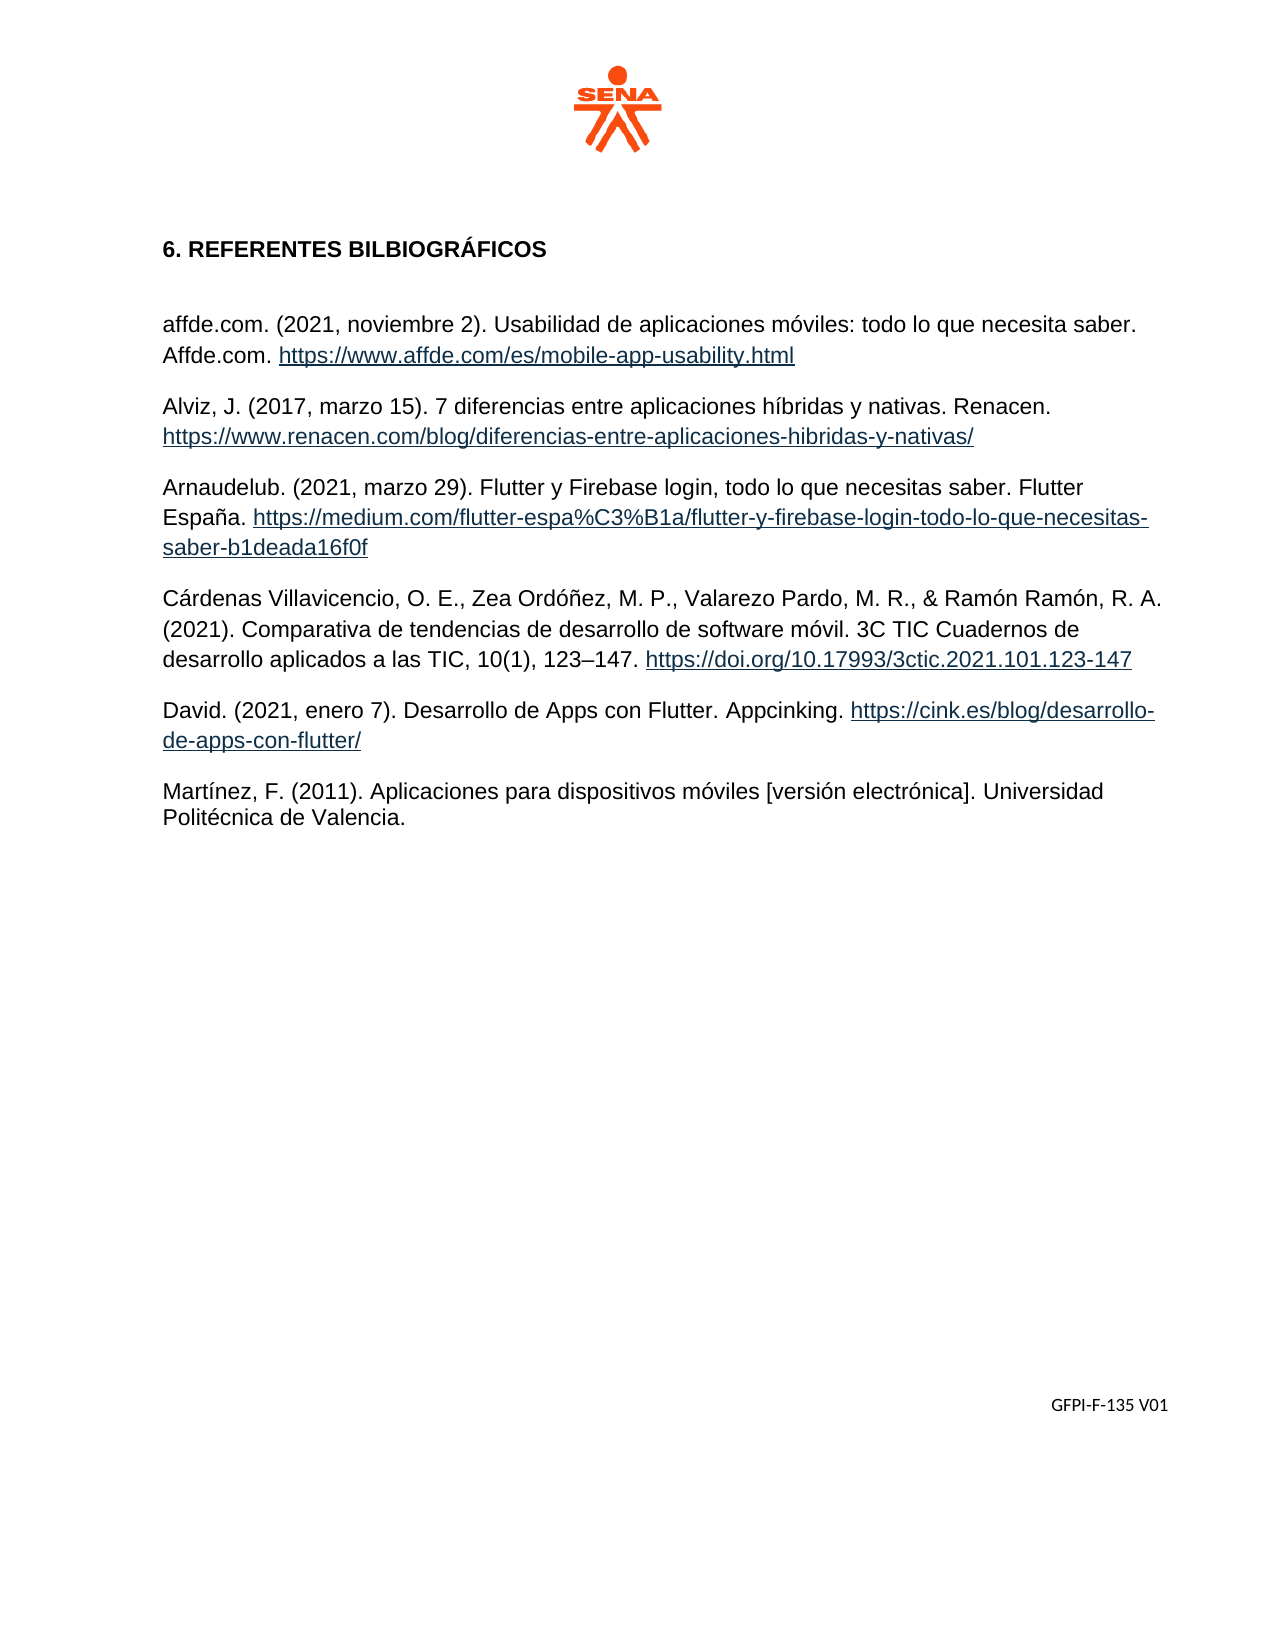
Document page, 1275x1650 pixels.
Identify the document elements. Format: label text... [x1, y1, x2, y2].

text Alviz, J. (2017, marzo 15). 7 diferencias entre aplicaciones híbridas y nativas. Renacen. https://www.renacen.com/blog/diferencias-entre-aplicaciones-hibridas-y-nativas/ [162, 393, 1167, 449]
text Cárdenas Villavicencio, O. E., Zea Ordóñez, M. P., Valarezo Pardo, M. R., & Ramón Ramón, R. A. (2021). Comparativa de tendencias de desarrollo de software móvil. 3C TIC Cuadernos de desarrollo aplicados a las TIC, 10(1), 123–147. https://doi.org/10.17993/3ctic.2021.101.123-147 [162, 585, 1167, 672]
text 6. REFERENTES BILBIOGRÁFICOS [162, 236, 1167, 263]
text affde.com. (2021, noviembre 2). Usabilidad de aplicaciones móviles: todo lo que necesita saber. Affde.com. https://www.affde.com/es/mobile-app-usability.html [162, 311, 1167, 368]
text Arnaudelub. (2021, marzo 29). Flutter y Firebase login, todo lo que necesitas saber. Flutter España. https://medium.com/flutter-espa%C3%B1a/flutter-y-firebase-login-todo-lo-que-necesitas-saber-b1deada16f0f [162, 474, 1167, 561]
text David. (2021, enero 7). Desarrollo de Apps con Flutter. Appcinking. https://cink.es/blog/desarrollo-de-apps-con-flutter/ [162, 697, 1167, 753]
text Martínez, F. (2011). Aplicaciones para dispositivos móviles [versión electrónica]. Universidad Politécnica de Valencia. [162, 778, 1167, 831]
picture [564, 62, 668, 157]
